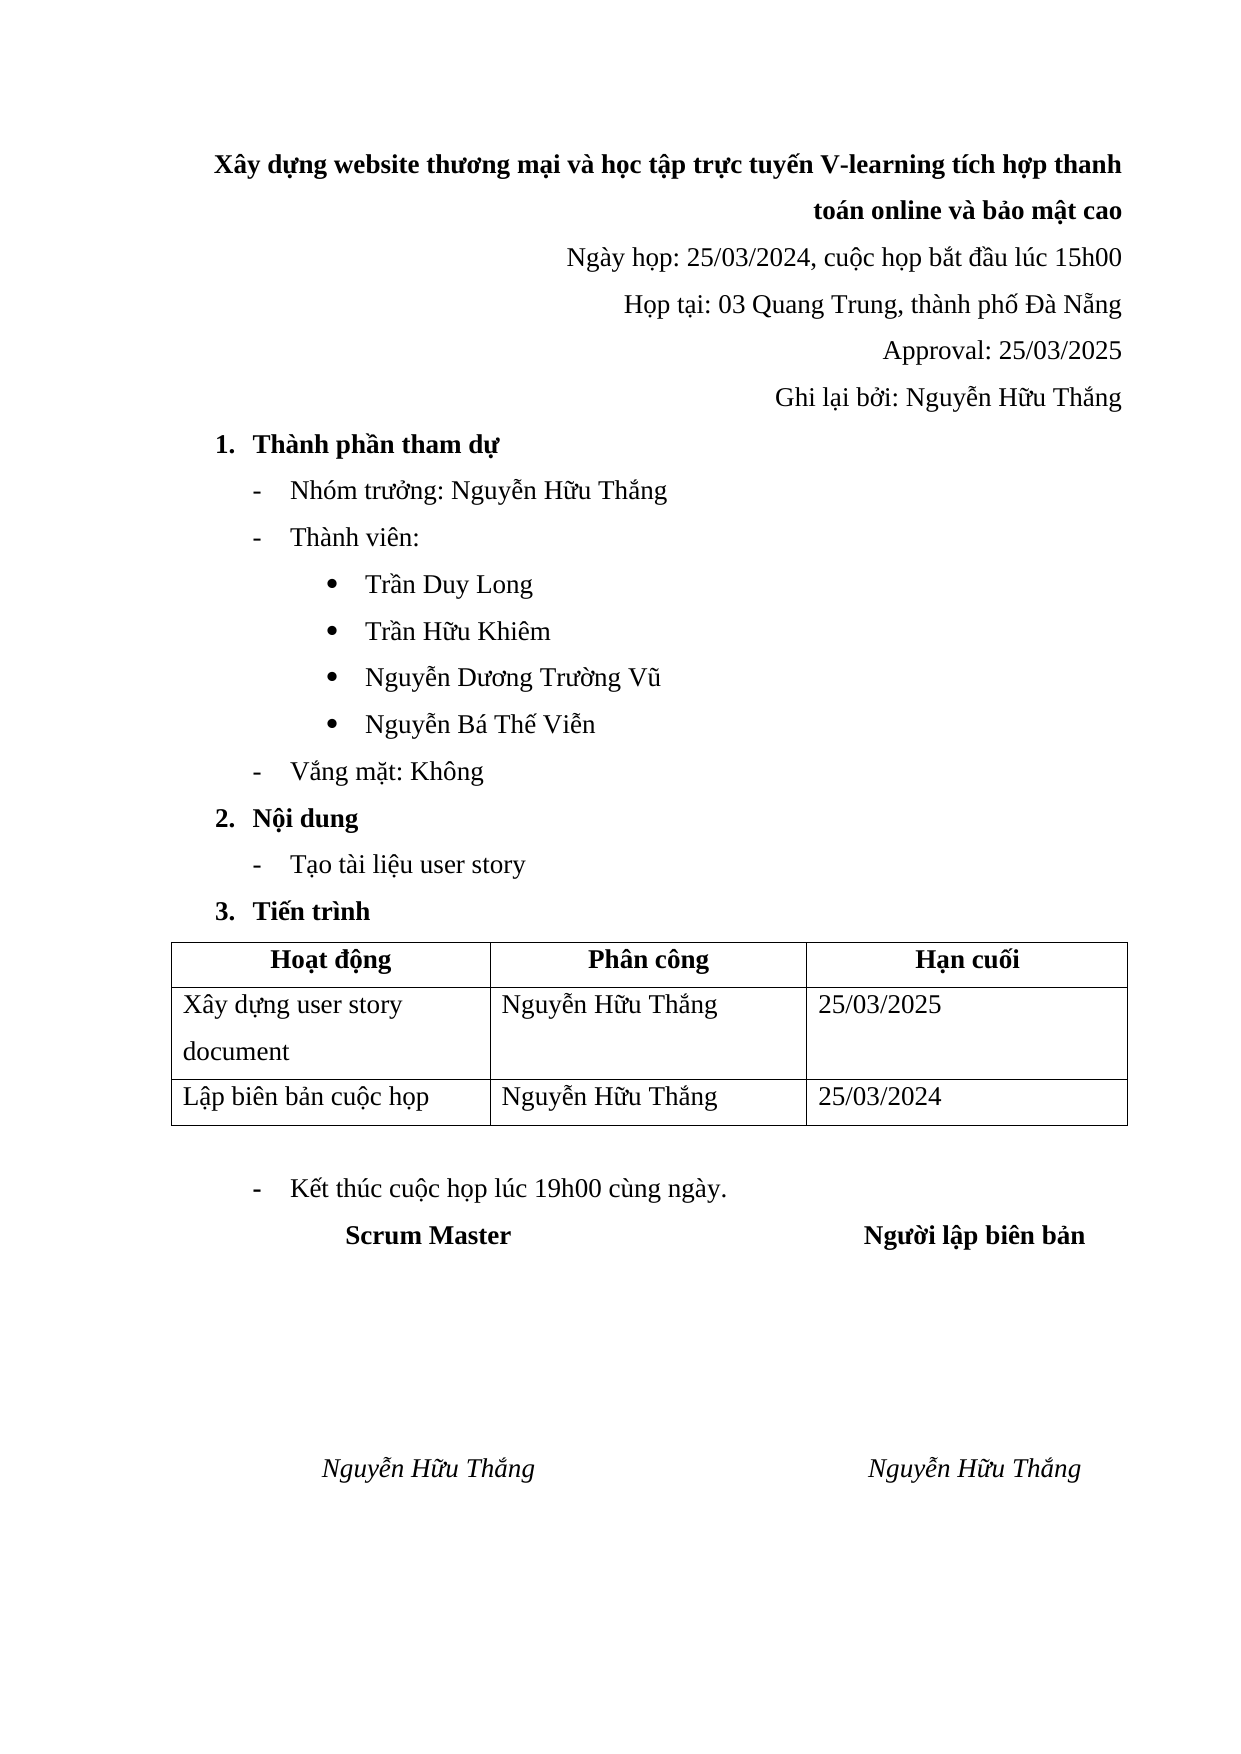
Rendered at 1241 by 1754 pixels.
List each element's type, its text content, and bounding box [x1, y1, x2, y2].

table_cell 25/03/2025 [807, 988, 1127, 1079]
list Nội dung [215, 802, 1122, 833]
table_cell Lập biên bản cuộc họp [172, 1080, 490, 1124]
table_cell 25/03/2024 [807, 1080, 1127, 1124]
list Tạo tài liệu user story [252, 848, 1122, 880]
text Approval: 25/03/2025 [177, 334, 1122, 366]
list Thành phần tham dự [215, 428, 1122, 459]
table_header Hoạt động [172, 943, 490, 987]
list Trần Duy Long [327, 568, 1122, 599]
text Ghi lại bởi: Nguyễn Hữu Thắng [177, 381, 1122, 412]
list Tiến trình [215, 895, 1122, 926]
table_cell Nguyễn Hữu Thắng [491, 1080, 806, 1124]
table_cell Nguyễn Hữu Thắng [491, 988, 806, 1079]
list Scrum Master Người lập biên bản [290, 1219, 1122, 1250]
table_header Phân công [491, 943, 806, 987]
table_cell Xây dựng user story document [172, 988, 490, 1079]
text Xây dựng website thương mại và học tập trực tuyến V-learning tích hợp thanh toán online và bảo mật cao [177, 148, 1122, 226]
text Họp tại: 03 Quang Trung, thành phố Đà Nẵng [177, 288, 1122, 319]
list Thành viên: [252, 521, 1122, 552]
list Kết thúc cuộc họp lúc 19h00 cùng ngày. [252, 1172, 1122, 1203]
table_header Hạn cuối [807, 943, 1127, 987]
text Ngày họp: 25/03/2024, cuộc họp bắt đầu lúc 15h00 [177, 241, 1122, 272]
list Nhóm trưởng: Nguyễn Hữu Thắng [252, 474, 1122, 506]
list Vắng mặt: Không [252, 755, 1122, 786]
list Nguyễn Hữu Thắng Nguyễn Hữu Thắng [290, 1452, 1122, 1483]
list Nguyễn Bá Thế Viễn [327, 708, 1122, 739]
list Nguyễn Dương Trường Vũ [327, 661, 1122, 693]
list Trần Hữu Khiêm [327, 614, 1122, 646]
